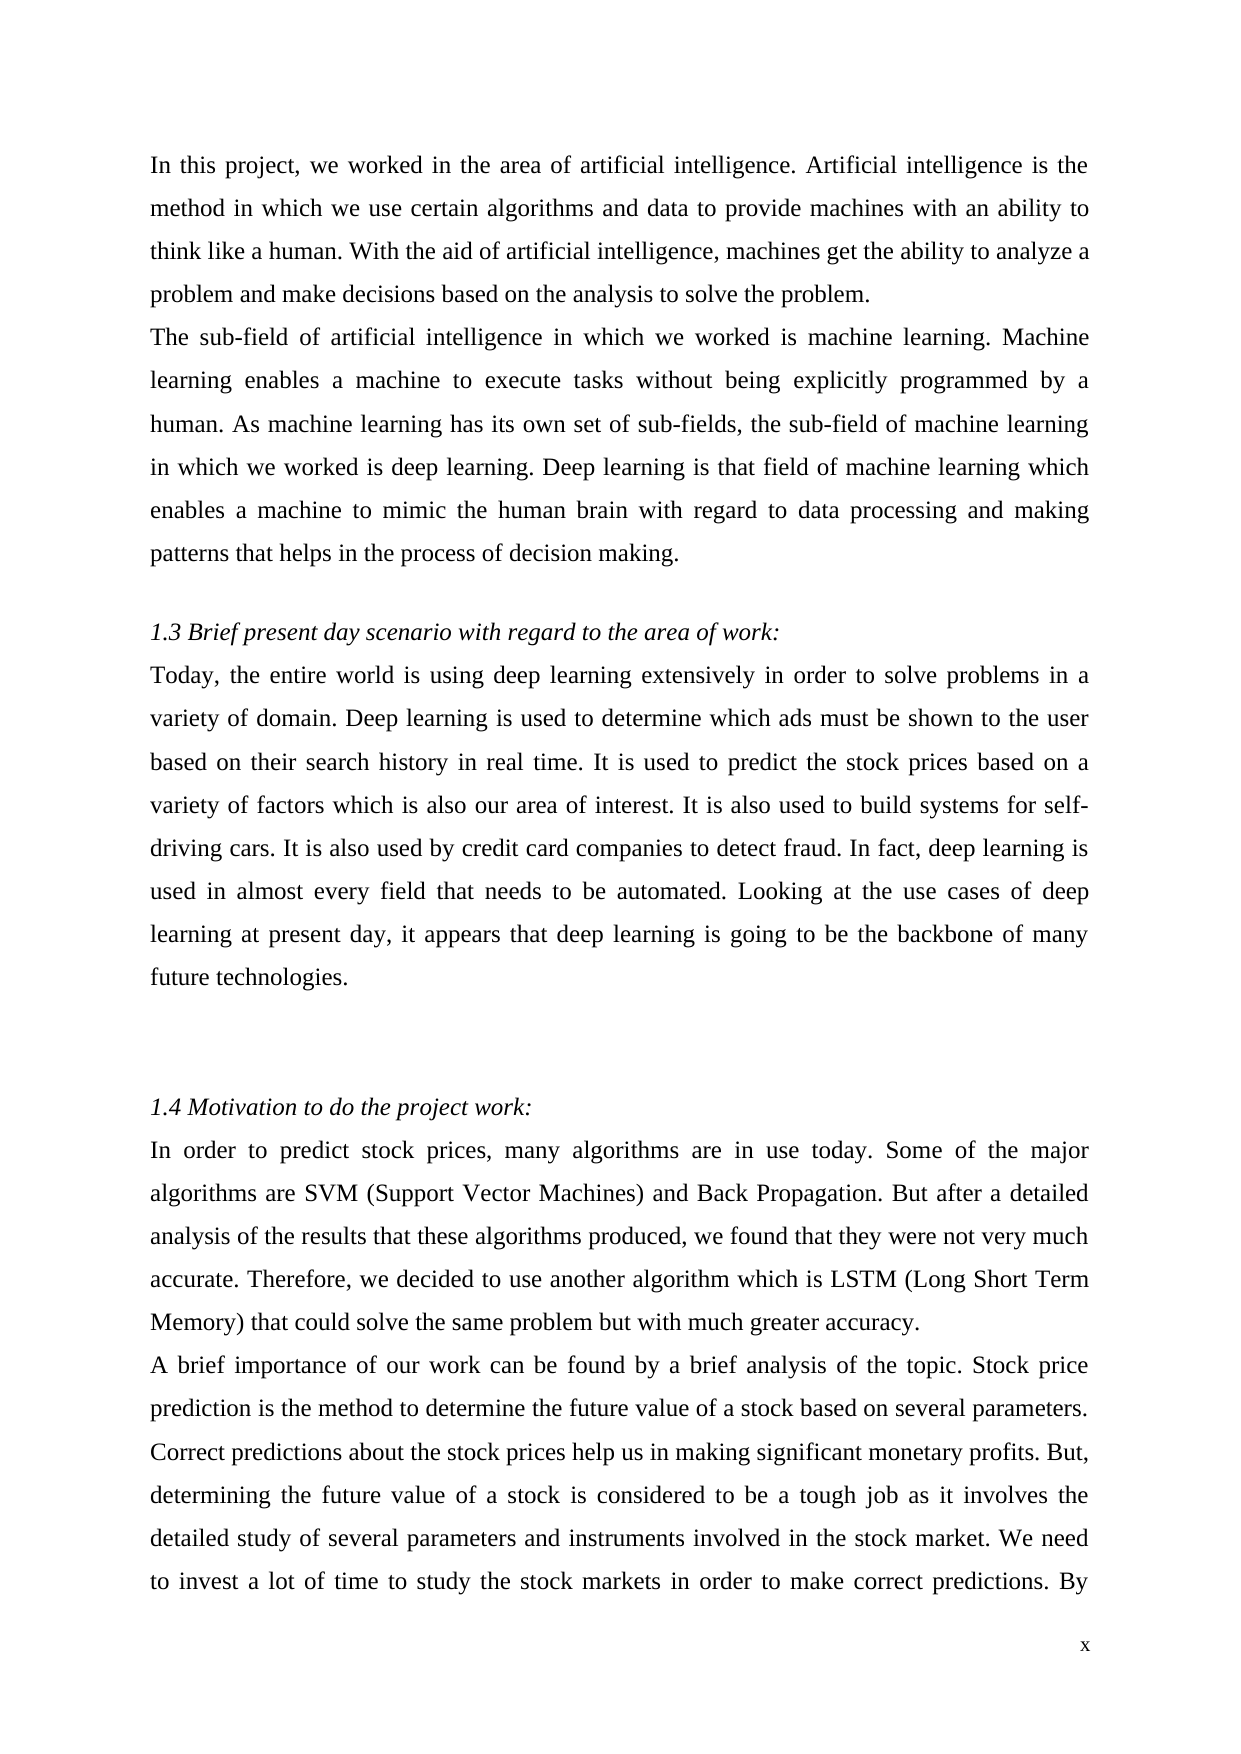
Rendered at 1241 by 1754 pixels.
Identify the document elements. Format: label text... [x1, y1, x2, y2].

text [150, 1350, 1090, 1595]
text In this project, we worked in the area of artificial intelligence. Artificial intelligence is the method in which we use certain algorithms and data to provide machines with an ability to think like a human. With the aid of artificial intelligence, machines get the ability to analyze a problem and make decisions based on the analysis to solve the problem. [150, 150, 1090, 308]
text Today, the entire world is using deep learning extensively in order to solve problems in a variety of domain. Deep learning is used to determine which ads must be shown to the user based on their search history in real time. It is used to predict the stock prices based on a variety of factors which is also our area of interest. It is also used to build systems for self-driving cars. It is also used by credit card companies to detect fraud. In fact, deep learning is used in almost every field that needs to be automated. Looking at the use cases of deep learning at present day, it appears that deep learning is going to be the backbone of many future technologies. [150, 660, 1090, 991]
text 1.3 Brief present day scenario with regard to the area of work: [150, 617, 1090, 646]
text In order to predict stock prices, many algorithms are in use today. Some of the major algorithms are SVM (Support Vector Machines) and Back Propagation. But after a detailed analysis of the results that these algorithms produced, we found that they were not very much accurate. Therefore, we decided to use another algorithm which is LSTM (Long Short Term Memory) that could solve the same problem but with much greater accuracy. [150, 1135, 1090, 1336]
text 1.4 Motivation to do the project work: [150, 1092, 1090, 1120]
text The sub-field of artificial intelligence in which we worked is machine learning. Machine learning enables a machine to execute tasks without being explicitly programmed by a human. As machine learning has its own set of sub-fields, the sub-field of machine learning in which we worked is deep learning. Deep learning is that field of machine learning which enables a machine to mimic the human brain with regard to data processing and making patterns that helps in the process of decision making. [150, 322, 1090, 567]
